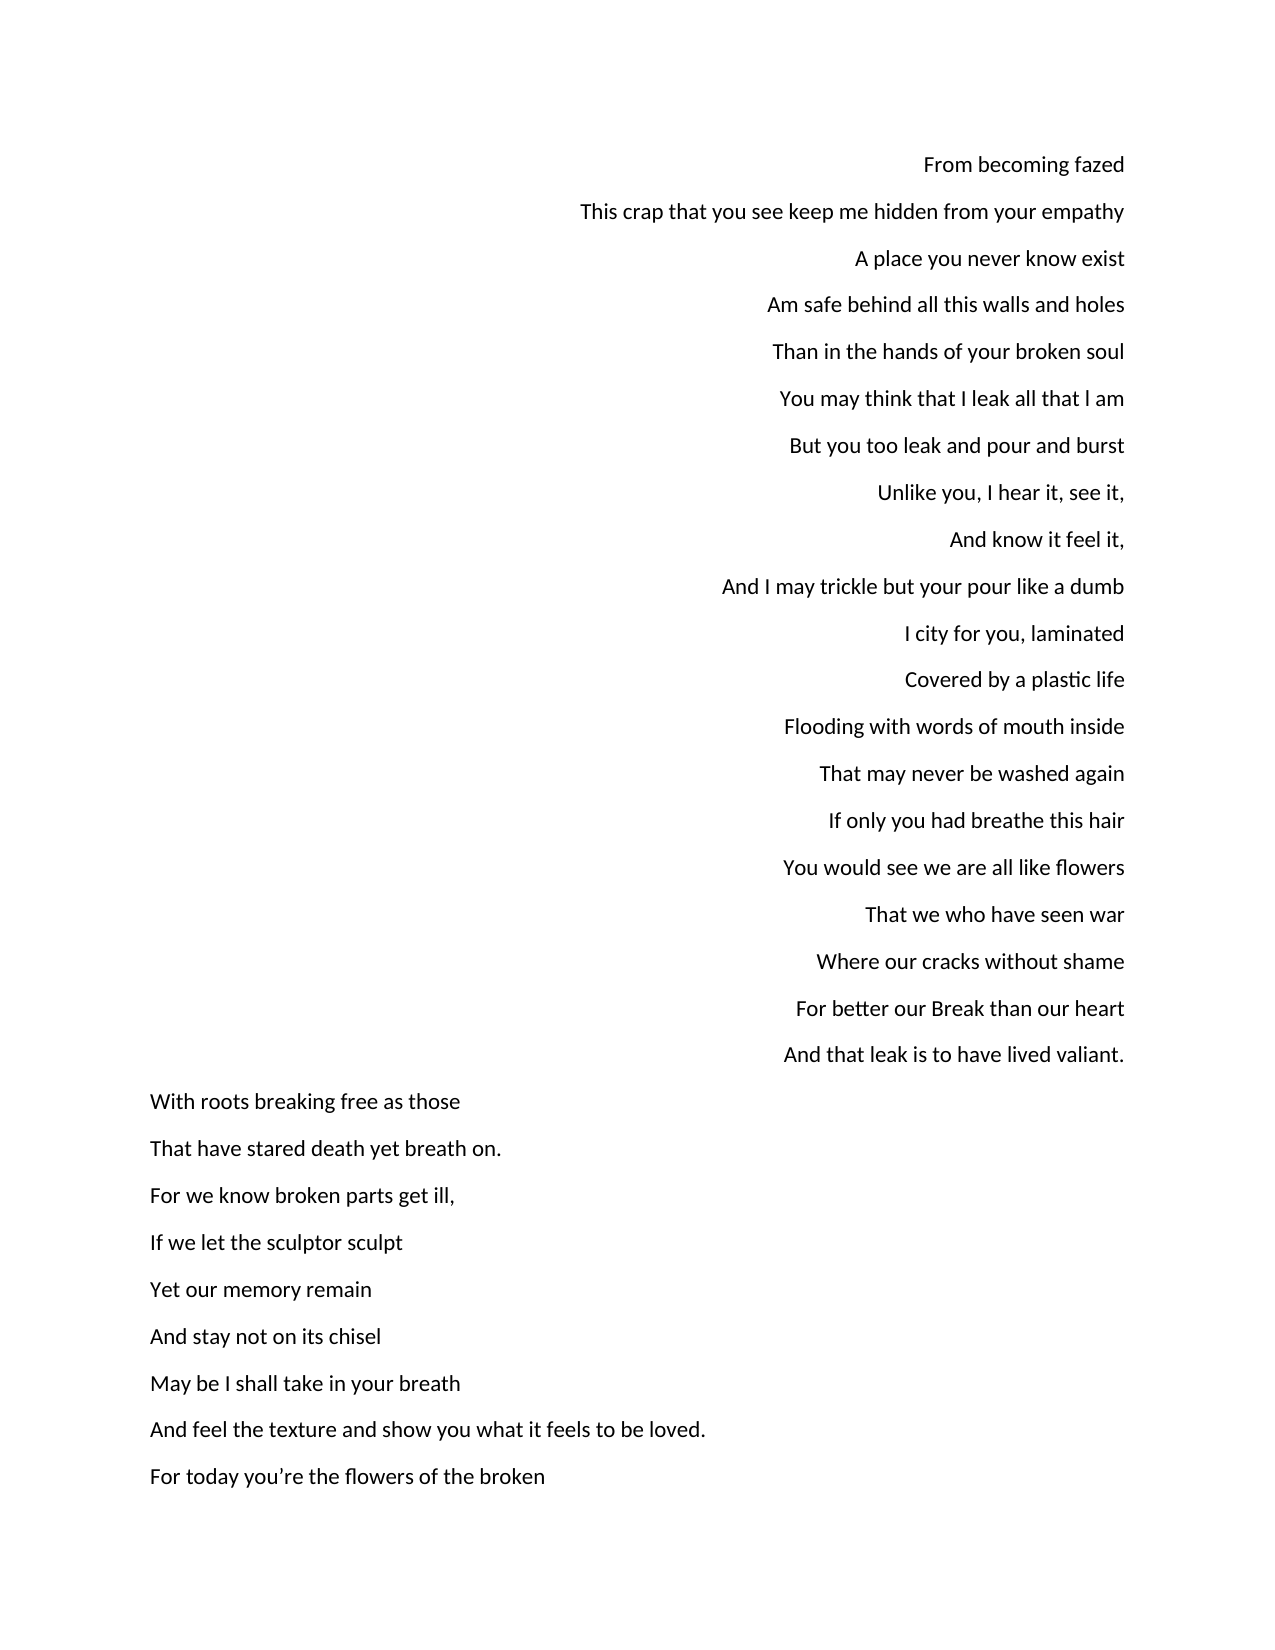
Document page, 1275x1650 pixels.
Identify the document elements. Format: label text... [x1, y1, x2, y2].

text That may never be washed again [150, 759, 1125, 787]
text That we who have seen war [150, 900, 1125, 928]
text And that leak is to have lived valiant. [150, 1041, 1125, 1069]
text May be I shall take in your breath [150, 1369, 1125, 1397]
text For better our Break than our heart [150, 994, 1125, 1022]
text From becoming fazed [150, 150, 1125, 178]
text And I may trickle but your pour like a dumb [150, 572, 1125, 600]
text For we know broken parts get ill, [150, 1181, 1125, 1209]
text If only you had breathe this hair [150, 806, 1125, 834]
text Yet our memory remain [150, 1275, 1125, 1303]
text If we let the sculptor sculpt [150, 1228, 1125, 1256]
text Am safe behind all this walls and holes [150, 291, 1125, 319]
text You may think that I leak all that l am [150, 384, 1125, 412]
text And stay not on its chisel [150, 1322, 1125, 1350]
text For today you’re the flowers of the broken [150, 1462, 1125, 1491]
text Unlike you, I hear it, see it, [150, 478, 1125, 506]
text With roots breaking free as those [150, 1087, 1125, 1116]
text A place you never know exist [150, 244, 1125, 272]
text I city for you, laminated [150, 619, 1125, 647]
text You would see we are all like flowers [150, 853, 1125, 881]
text Than in the hands of your broken soul [150, 337, 1125, 366]
text Where our cracks without shame [150, 947, 1125, 975]
text That have stared death yet breath on. [150, 1134, 1125, 1162]
text And know it feel it, [150, 525, 1125, 553]
text But you too leak and pour and burst [150, 431, 1125, 459]
text This crap that you see keep me hidden from your empathy [150, 197, 1125, 225]
text And feel the texture and show you what it feels to be loved. [150, 1416, 1125, 1444]
text Flooding with words of mouth inside [150, 712, 1125, 741]
text Covered by a plastic life [150, 666, 1125, 694]
